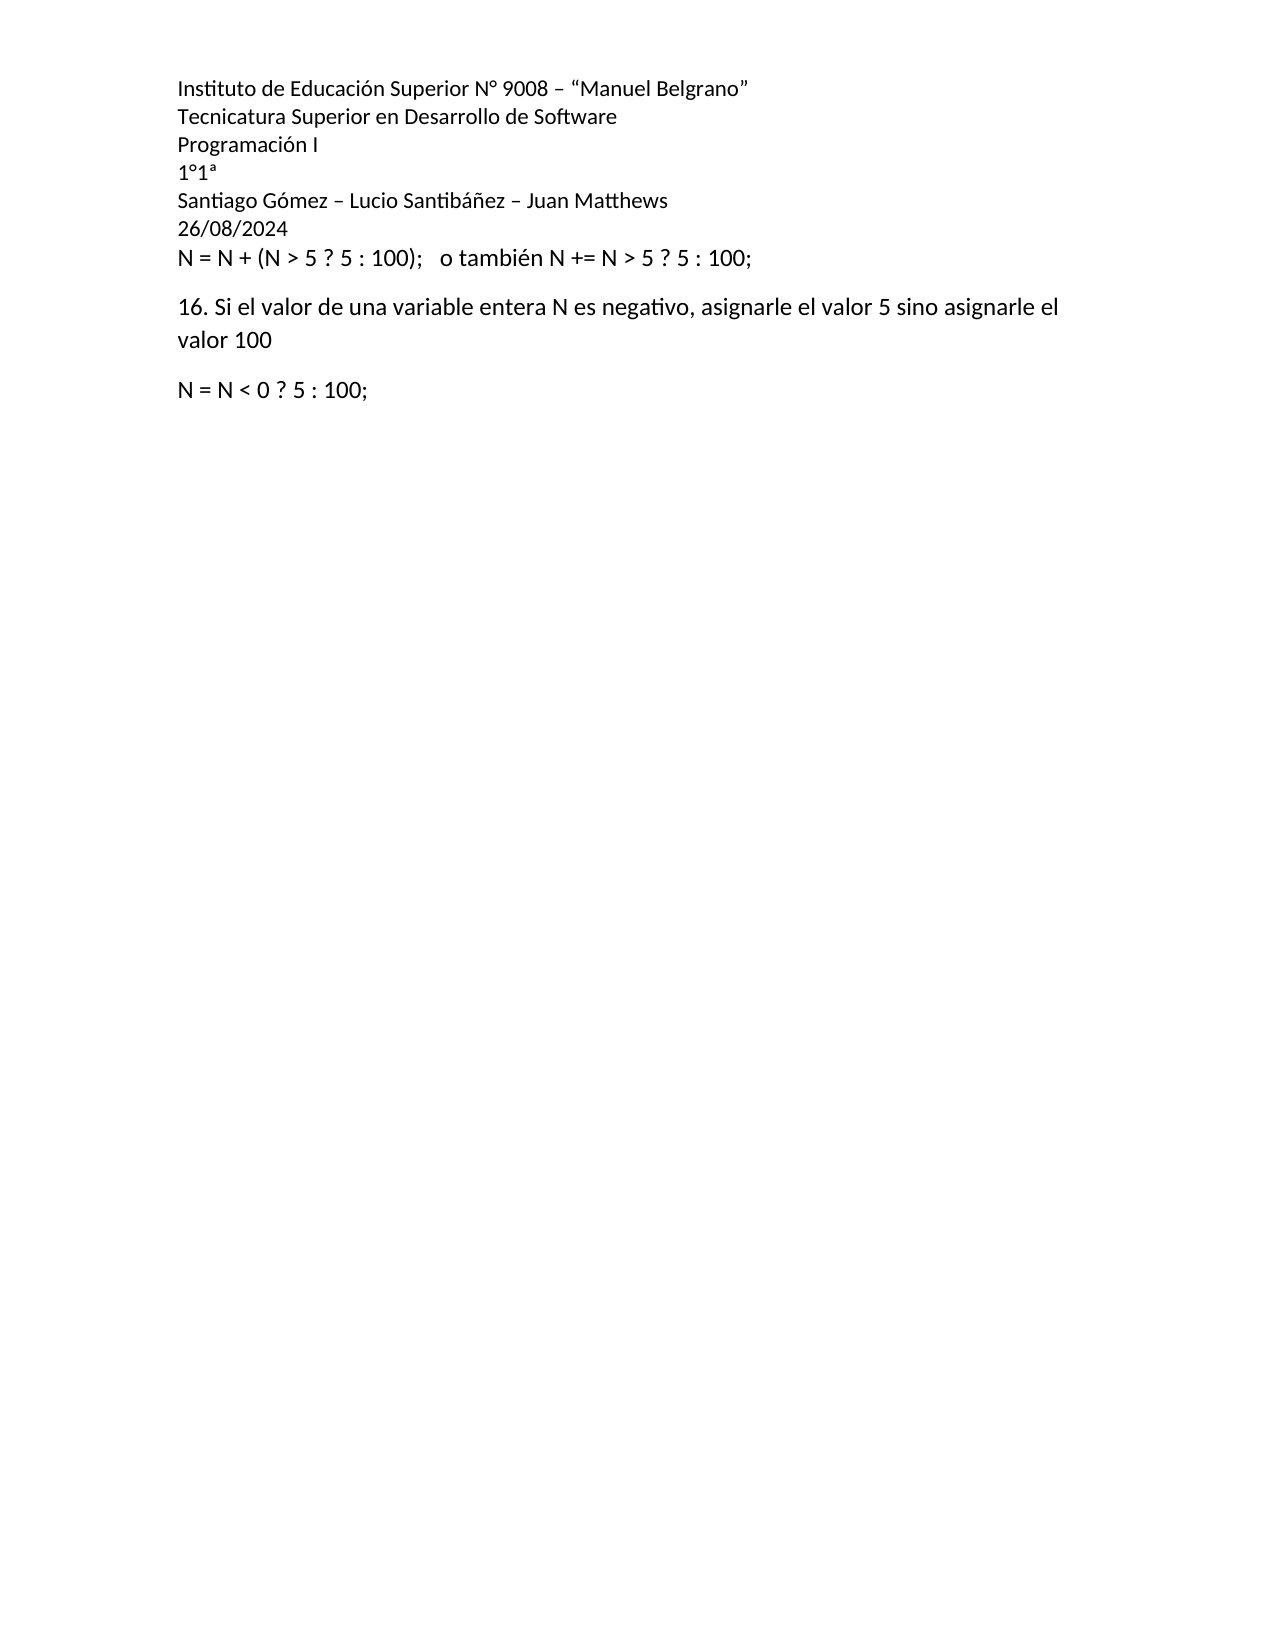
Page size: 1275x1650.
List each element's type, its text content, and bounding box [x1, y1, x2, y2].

text N = N < 0 ? 5 : 100; [177, 374, 1098, 404]
text N = N + (N > 5 ? 5 : 100); o también N += N > 5 ? 5 : 100; [177, 242, 1098, 272]
text 16. Si el valor de una variable entera N es negativo, asignarle el valor 5 sino asignarle el valor 100 [177, 291, 1098, 355]
